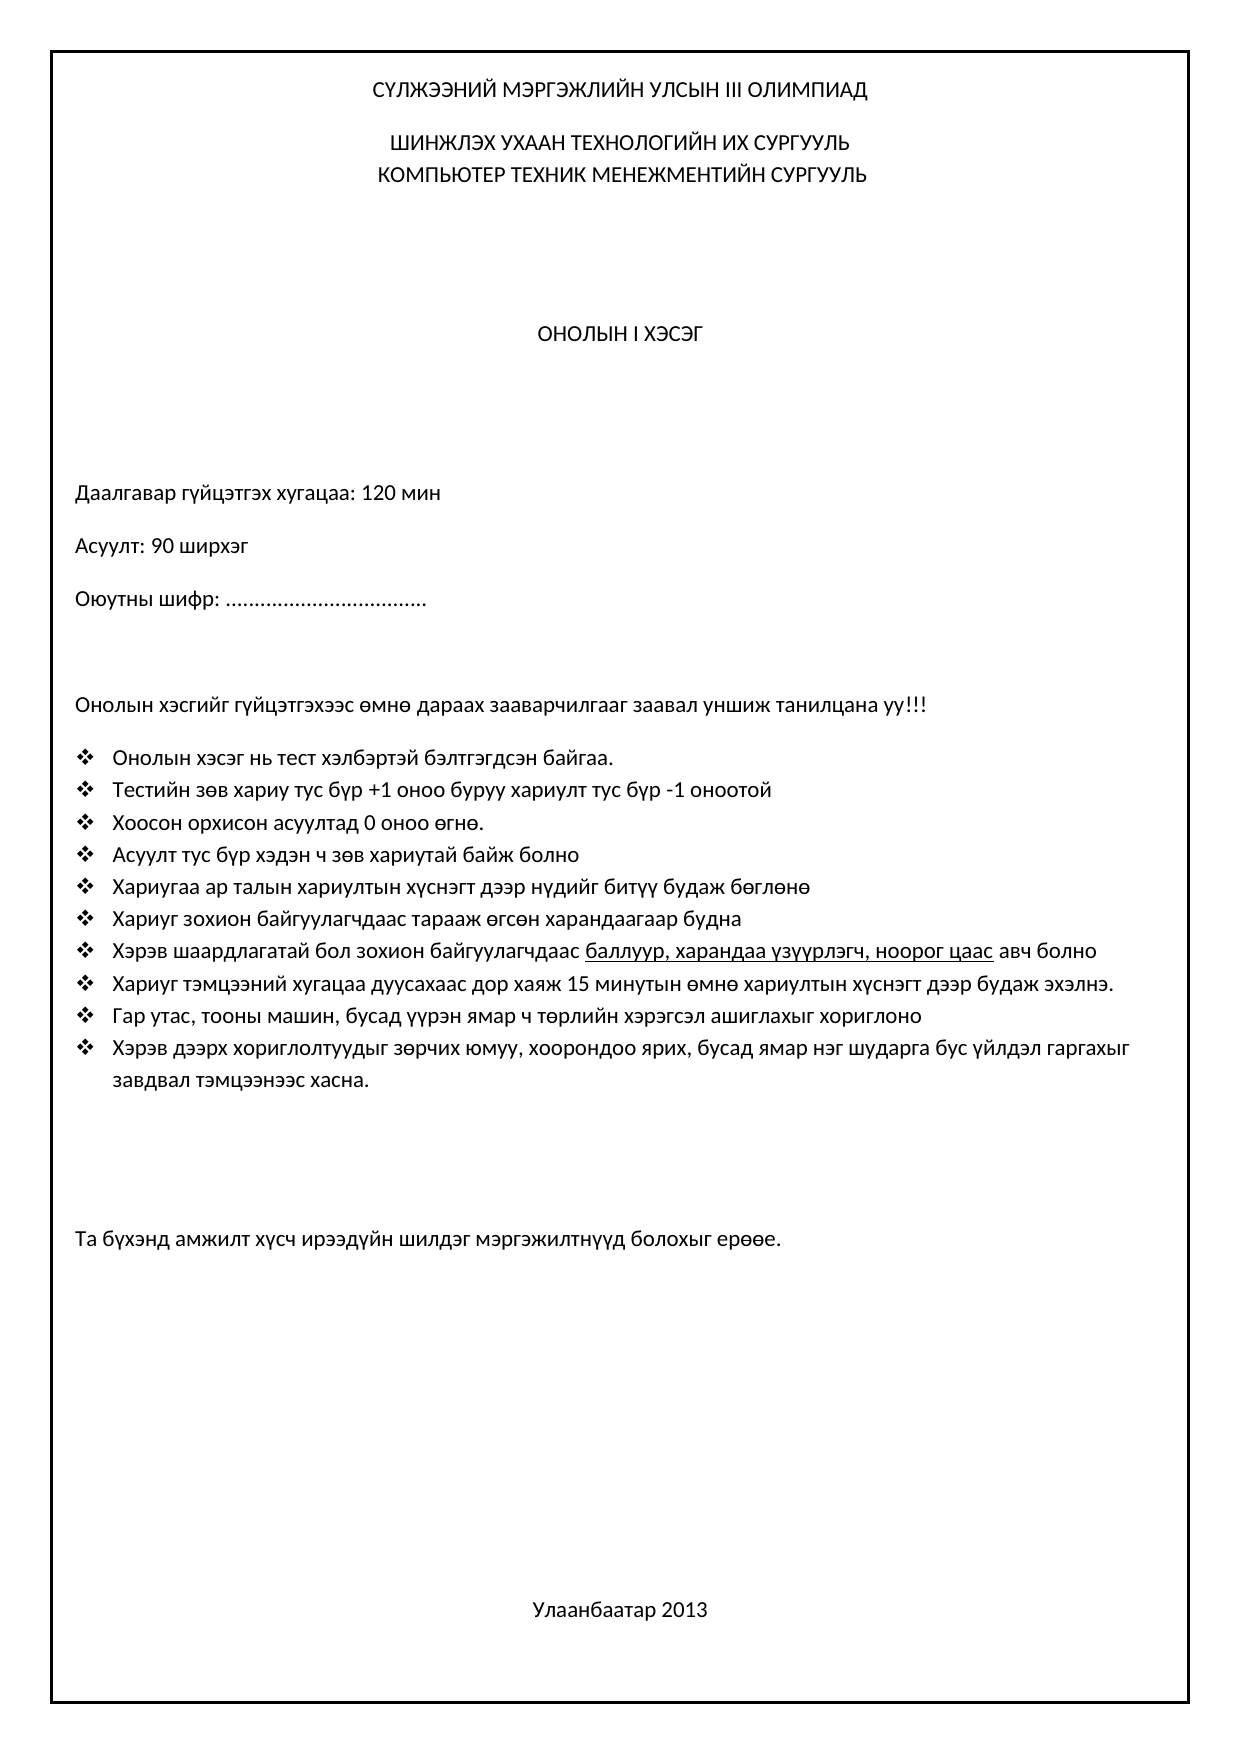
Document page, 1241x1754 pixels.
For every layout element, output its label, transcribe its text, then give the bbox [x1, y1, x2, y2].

text Улаанбаатар 2013 [75, 1596, 1165, 1623]
text Онолын хэсгийг гүйцэтгэхээс өмнө дараах зааварчилгааг заавал уншиж танилцана уу!!! [75, 690, 1165, 718]
list Хэрэв дээрх хориглолтуудыг зөрчих юмуу, хоорондоо ярих, бусад ямар нэг шударга бус үйлдэл гаргахыг завдвал тэмцээнээс хасна. [75, 1033, 1165, 1093]
text ОНОЛЫН I ХЭСЭГ [75, 319, 1165, 347]
list Хариуг тэмцээний хугацаа дуусахаас дор хаяж 15 минутын өмнө хариултын хүснэгт дээр будаж эхэлнэ. [75, 969, 1165, 997]
text Даалгавар гүйцэтгэх хугацаа: 120 мин [75, 478, 1165, 506]
list Хариуг зохион байгуулагчдаас тарааж өгсөн харандаагаар будна [75, 904, 1165, 932]
list Хэрэв шаардлагатай бол зохион байгуулагчдаас баллуур, харандаа үзүүрлэгч, ноорог цаас авч болно [75, 937, 1165, 964]
list Онолын хэсэг нь тест хэлбэртэй бэлтгэгдсэн байгаа. [75, 743, 1165, 771]
list Хариугаа ар талын хариултын хүснэгт дээр нүдийг битүү будаж бөглөнө [75, 872, 1165, 900]
text Та бүхэнд амжилт хүсч ирээдүйн шилдэг мэргэжилтнүүд болохыг ерөөе. [75, 1224, 1165, 1252]
text СҮЛЖЭЭНИЙ МЭРГЭЖЛИЙН УЛСЫН III ОЛИМПИАД [75, 75, 1165, 103]
list Хоосон орхисон асуултад 0 оноо өгнө. [75, 808, 1165, 836]
list Асуулт тус бүр хэдэн ч зөв хариутай байж болно [75, 840, 1165, 868]
text Асуулт: 90 ширхэг [75, 531, 1165, 559]
list Тестийн зөв хариу тус бүр +1 оноо буруу хариулт тус бүр -1 оноотой [75, 776, 1165, 804]
text ШИНЖЛЭХ УХААН ТЕХНОЛОГИЙН ИХ СУРГУУЛЬ КОМПЬЮТЕР ТЕХНИК МЕНЕЖМЕНТИЙН СУРГУУЛЬ [75, 128, 1165, 188]
list Гар утас, тооны машин, бусад үүрэн ямар ч төрлийн хэрэгсэл ашиглахыг хориглоно [75, 1001, 1165, 1029]
text Оюутны шифр: ................................... [75, 584, 1165, 612]
